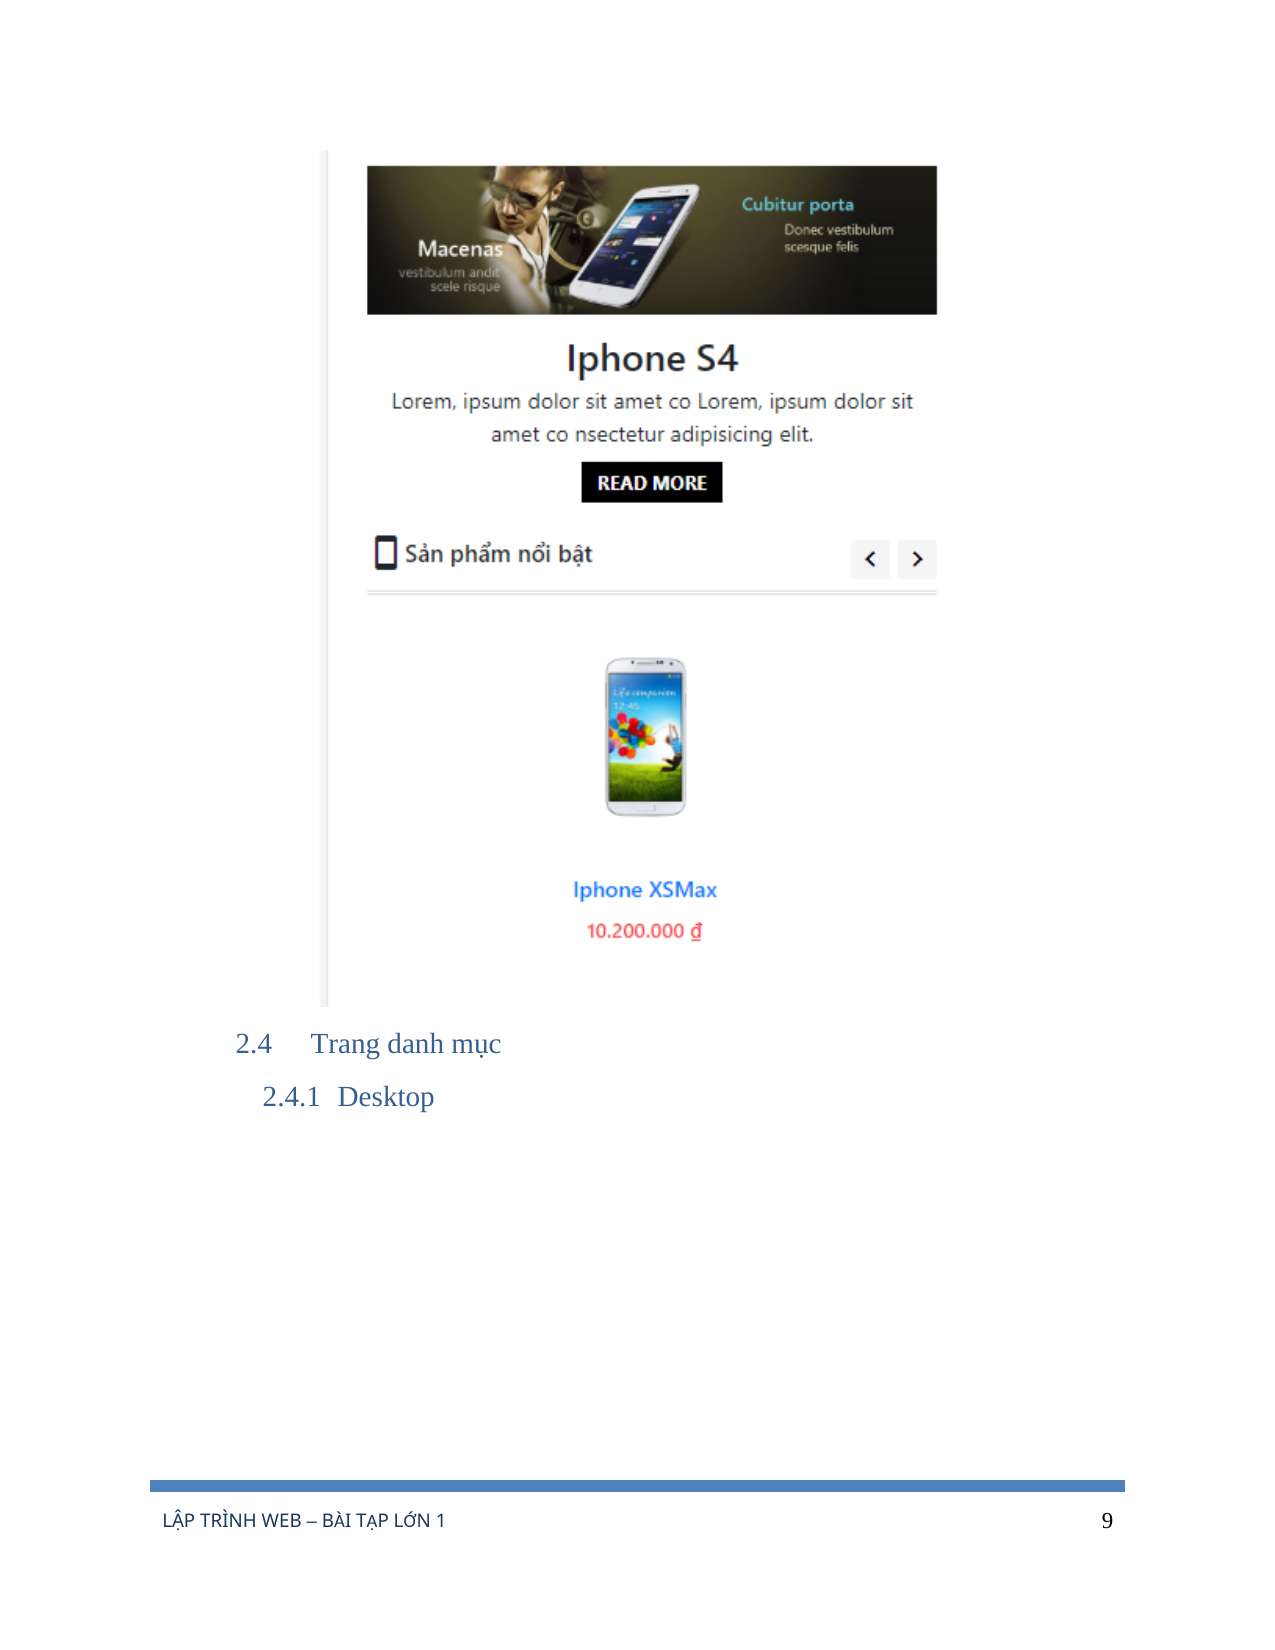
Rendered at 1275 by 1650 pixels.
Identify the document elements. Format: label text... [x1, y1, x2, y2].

picture [319, 150, 956, 1007]
list Desktop [262, 1079, 1125, 1113]
list Trang danh mục [235, 1026, 1125, 1059]
